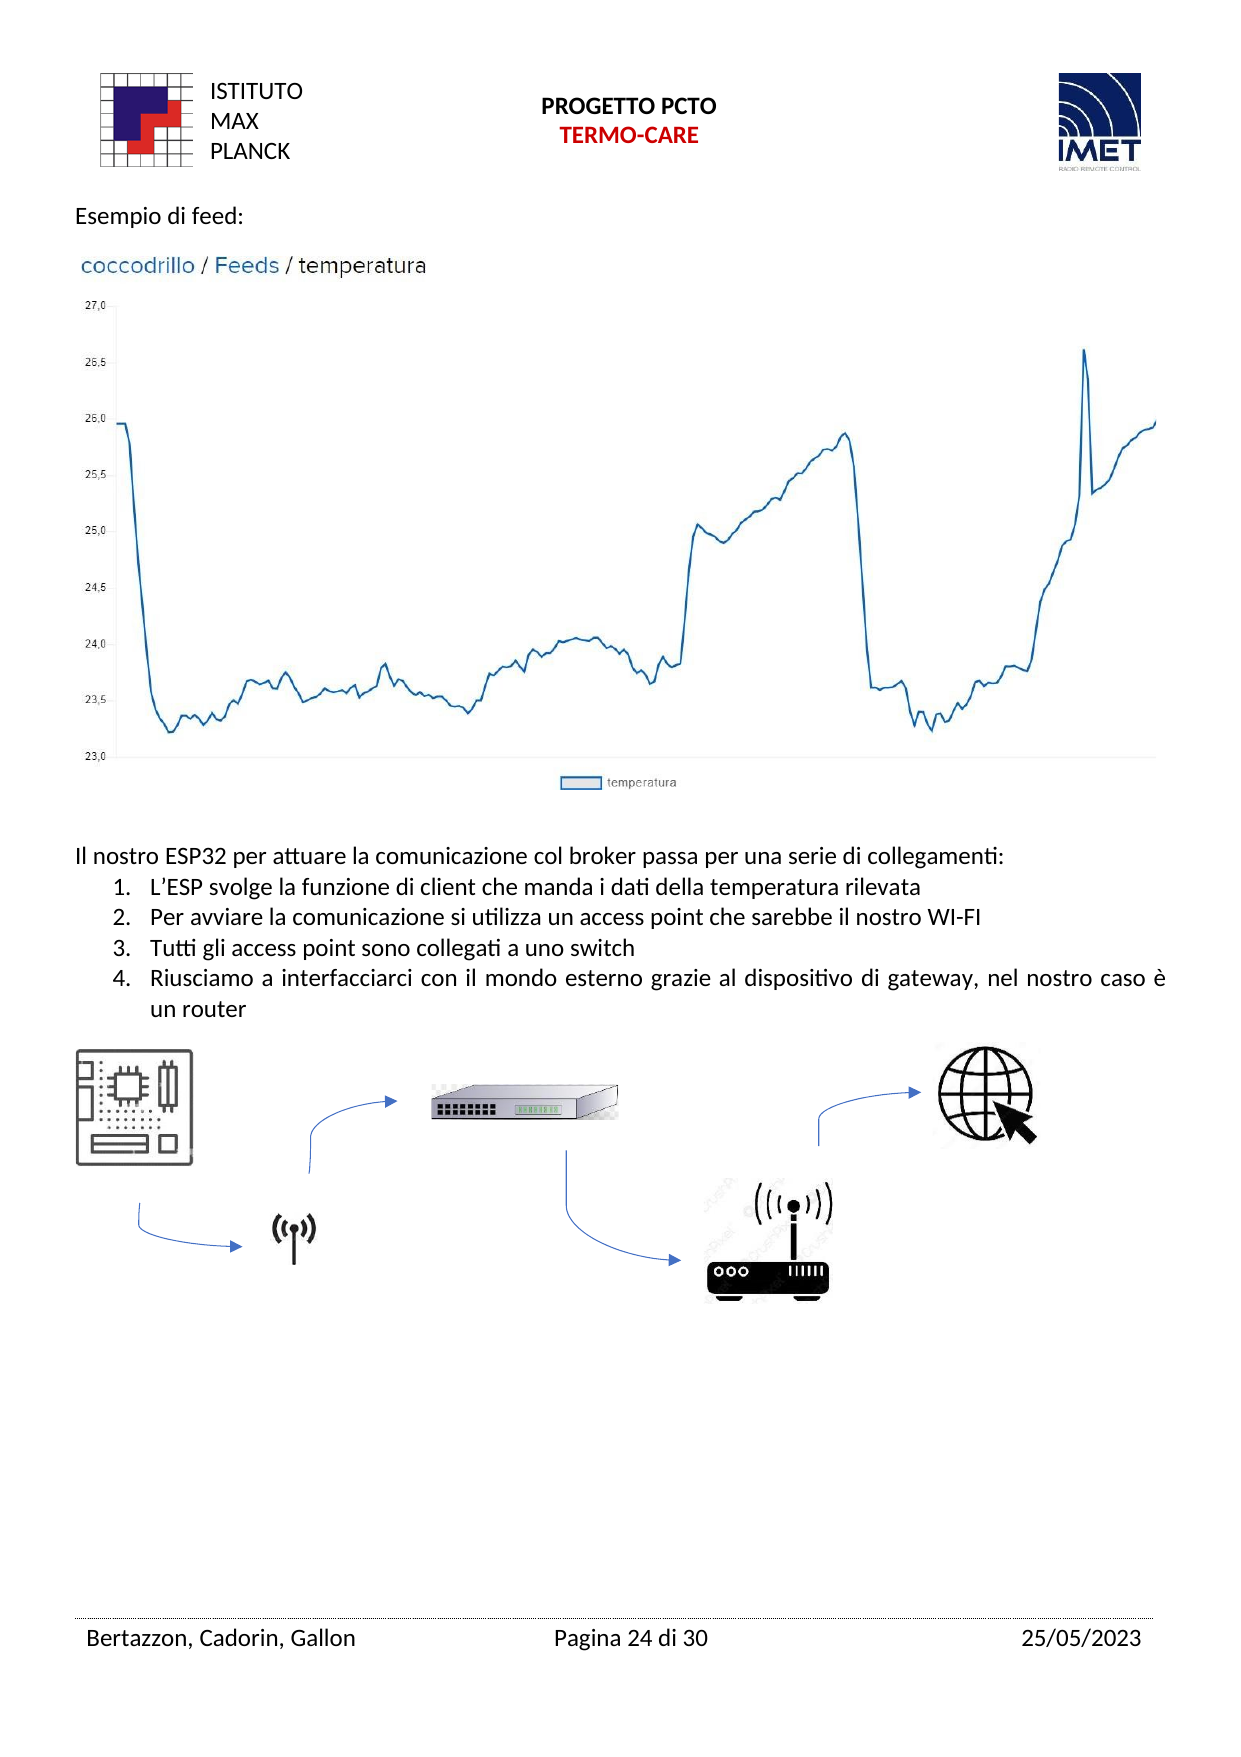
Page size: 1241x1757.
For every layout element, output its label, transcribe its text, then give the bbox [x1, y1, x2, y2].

list Per avviare la comunicazione si utilizza un access point che sarebbe il nostro WI-FI [112, 901, 1226, 932]
picture [932, 1042, 1041, 1149]
list Tutti gli access point sono collegati a uno switch [112, 932, 1226, 962]
picture [100, 73, 193, 167]
text Esempio di feed: [75, 200, 1226, 231]
picture [269, 1212, 318, 1265]
picture [1058, 73, 1141, 171]
picture [703, 1178, 833, 1304]
picture [75, 1049, 195, 1167]
list L’ESP svolge la funzione di client che manda i dati della temperatura rilevata [112, 871, 1226, 901]
text Il nostro ESP32 per attuare la comunicazione col broker passa per una serie di collegamenti: [75, 840, 1226, 871]
picture [431, 1084, 619, 1120]
list Riusciamo a interfacciarci con il mondo esterno grazie al dispositivo di gateway, nel nostro caso è un router [112, 962, 1166, 1023]
picture [81, 256, 1157, 790]
